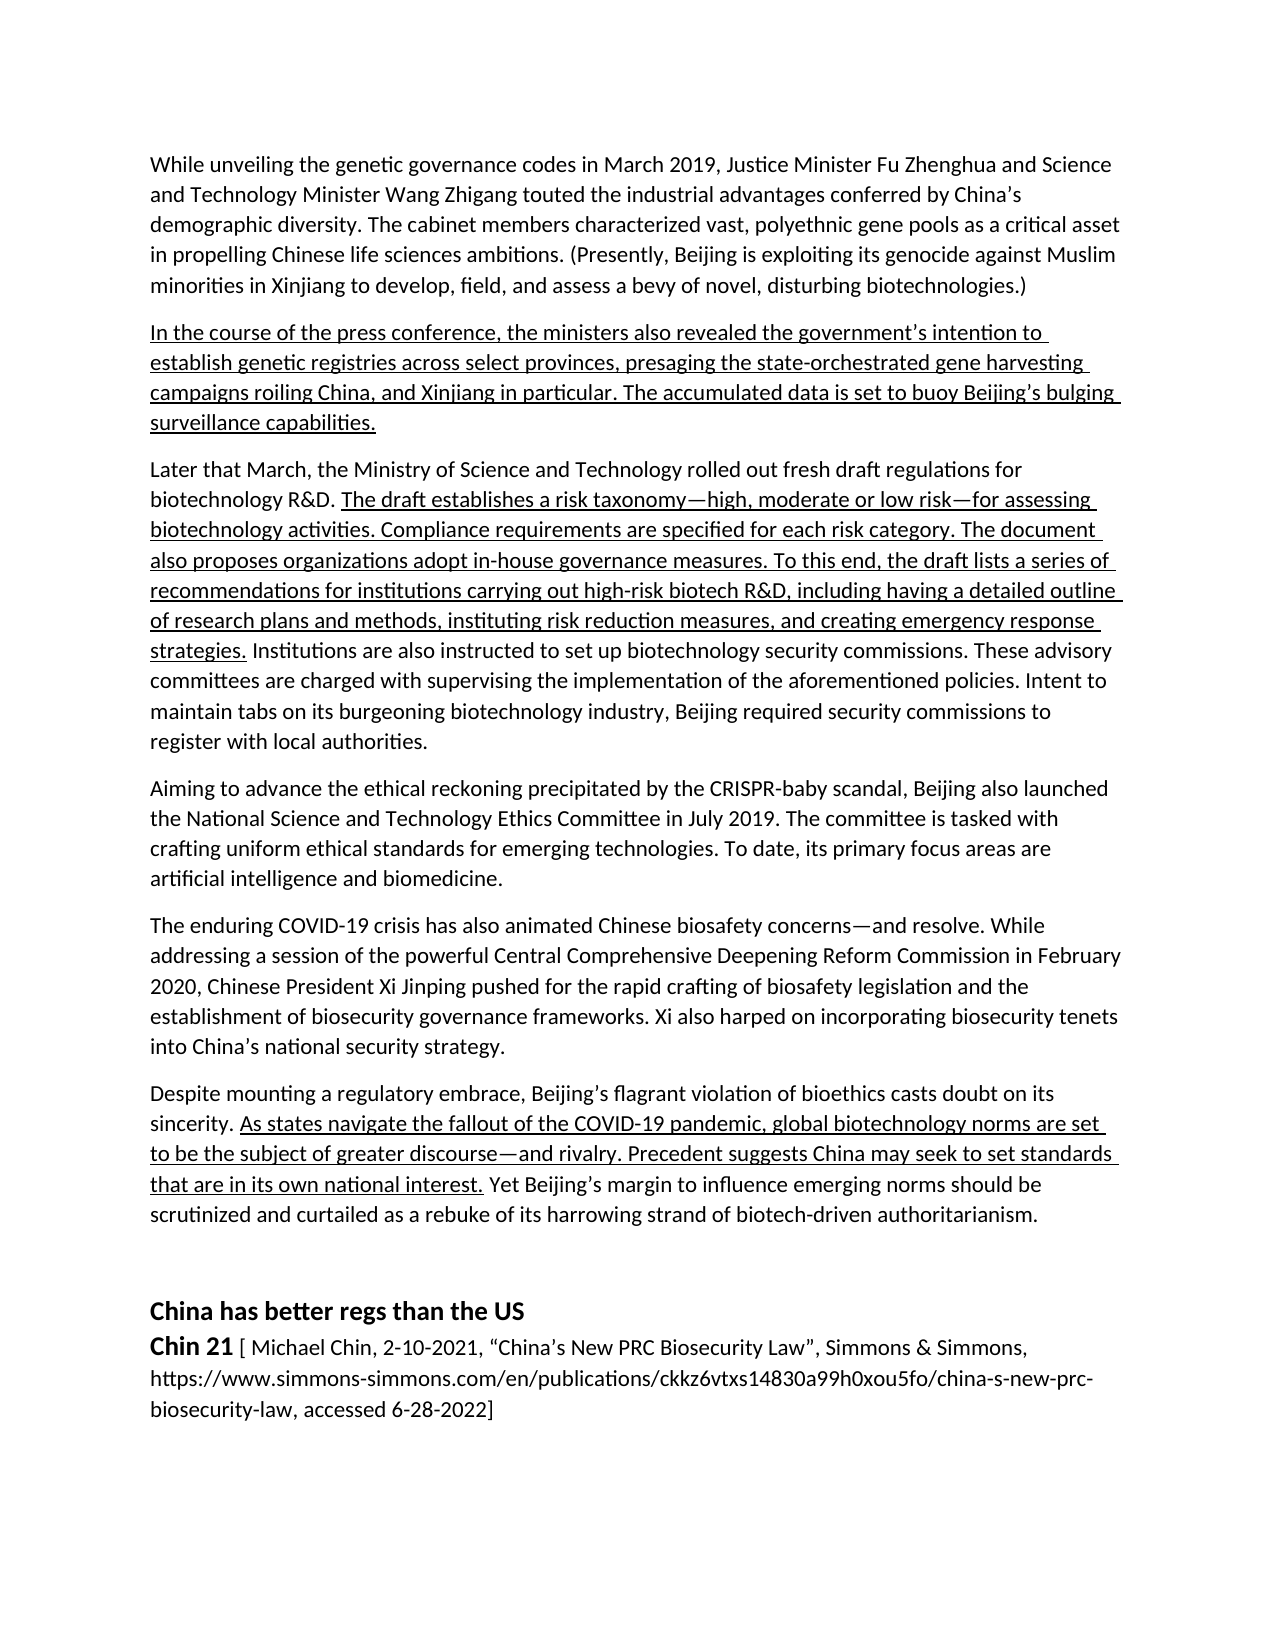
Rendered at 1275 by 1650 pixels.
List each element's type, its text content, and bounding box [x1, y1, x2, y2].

text The enduring COVID-19 crisis has also animated Chinese biosafety concerns—and resolve. While addressing a session of the powerful Central Comprehensive Deepening Reform Commission in February 2020, Chinese President Xi Jinping pushed for the rapid crafting of biosafety legislation and the establishment of biosecurity governance frameworks. Xi also harped on incorporating biosecurity tenets into China’s national security strategy. [150, 911, 1125, 1060]
text Despite mounting a regulatory embrace, Beijing’s flagrant violation of bioethics casts doubt on its sincerity. As states navigate the fallout of the COVID-19 pandemic, global biotechnology norms are set to be the subject of greater discourse—and rivalry. Precedent suggests China may seek to set standards that are in its own national interest. Yet Beijing’s margin to influence emerging norms should be scrutinized and curtailed as a rebuke of its harrowing strand of biotech-driven authoritarianism. [150, 1079, 1125, 1228]
text Aiming to advance the ethical reckoning precipitated by the CRISPR-baby scandal, Beijing also launched the National Science and Technology Ethics Committee in July 2019. The committee is tasked with crafting uniform ethical standards for emerging technologies. To date, its primary focus areas are artificial intelligence and biomedicine. [150, 774, 1125, 893]
text Later that March, the Ministry of Science and Technology rolled out fresh draft regulations for biotechnology R&D. The draft establishes a risk taxonomy—high, moderate or low risk—for assessing biotechnology activities. Compliance requirements are specified for each risk category. The document also proposes organizations adopt in-house governance measures. To this end, the draft lists a series of recommendations for institutions carrying out high-risk biotech R&D, including having a detailed outline of research plans and methods, instituting risk reduction measures, and creating emergency response strategies. Institutions are also instructed to set up biotechnology security commissions. These advisory committees are charged with supervising the implementation of the aforementioned policies. Intent to maintain tabs on its burgeoning biotechnology industry, Beijing required security commissions to register with local authorities. [150, 455, 1125, 755]
text In the course of the press conference, the ministers also revealed the government’s intention to establish genetic registries across select provinces, presaging the state-orchestrated gene harvesting campaigns roiling China, and Xinjiang in particular. The accumulated data is set to buoy Beijing’s bulging surveillance capabilities. [150, 318, 1125, 436]
subtitle China has better regs than the US [150, 1294, 1125, 1327]
text While unveiling the genetic governance codes in March 2019, Justice Minister Fu Zhenghua and Science and Technology Minister Wang Zhigang touted the industrial advantages conferred by China’s demographic diversity. The cabinet members characterized vast, polyethnic gene pools as a critical asset in propelling Chinese life sciences ambitions. (Presently, Beijing is exploiting its genocide against Muslim minorities in Xinjiang to develop, field, and assess a bevy of novel, disturbing biotechnologies.) [150, 150, 1125, 299]
text Chin 21 [ Michael Chin, 2-10-2021, “China’s New PRC Biosecurity Law”, Simmons & Simmons, https://www.simmons-simmons.com/en/publications/ckkz6vtxs14830a99h0xou5fo/china-s-new-prc-biosecurity-law, accessed 6-28-2022] [150, 1329, 1125, 1423]
